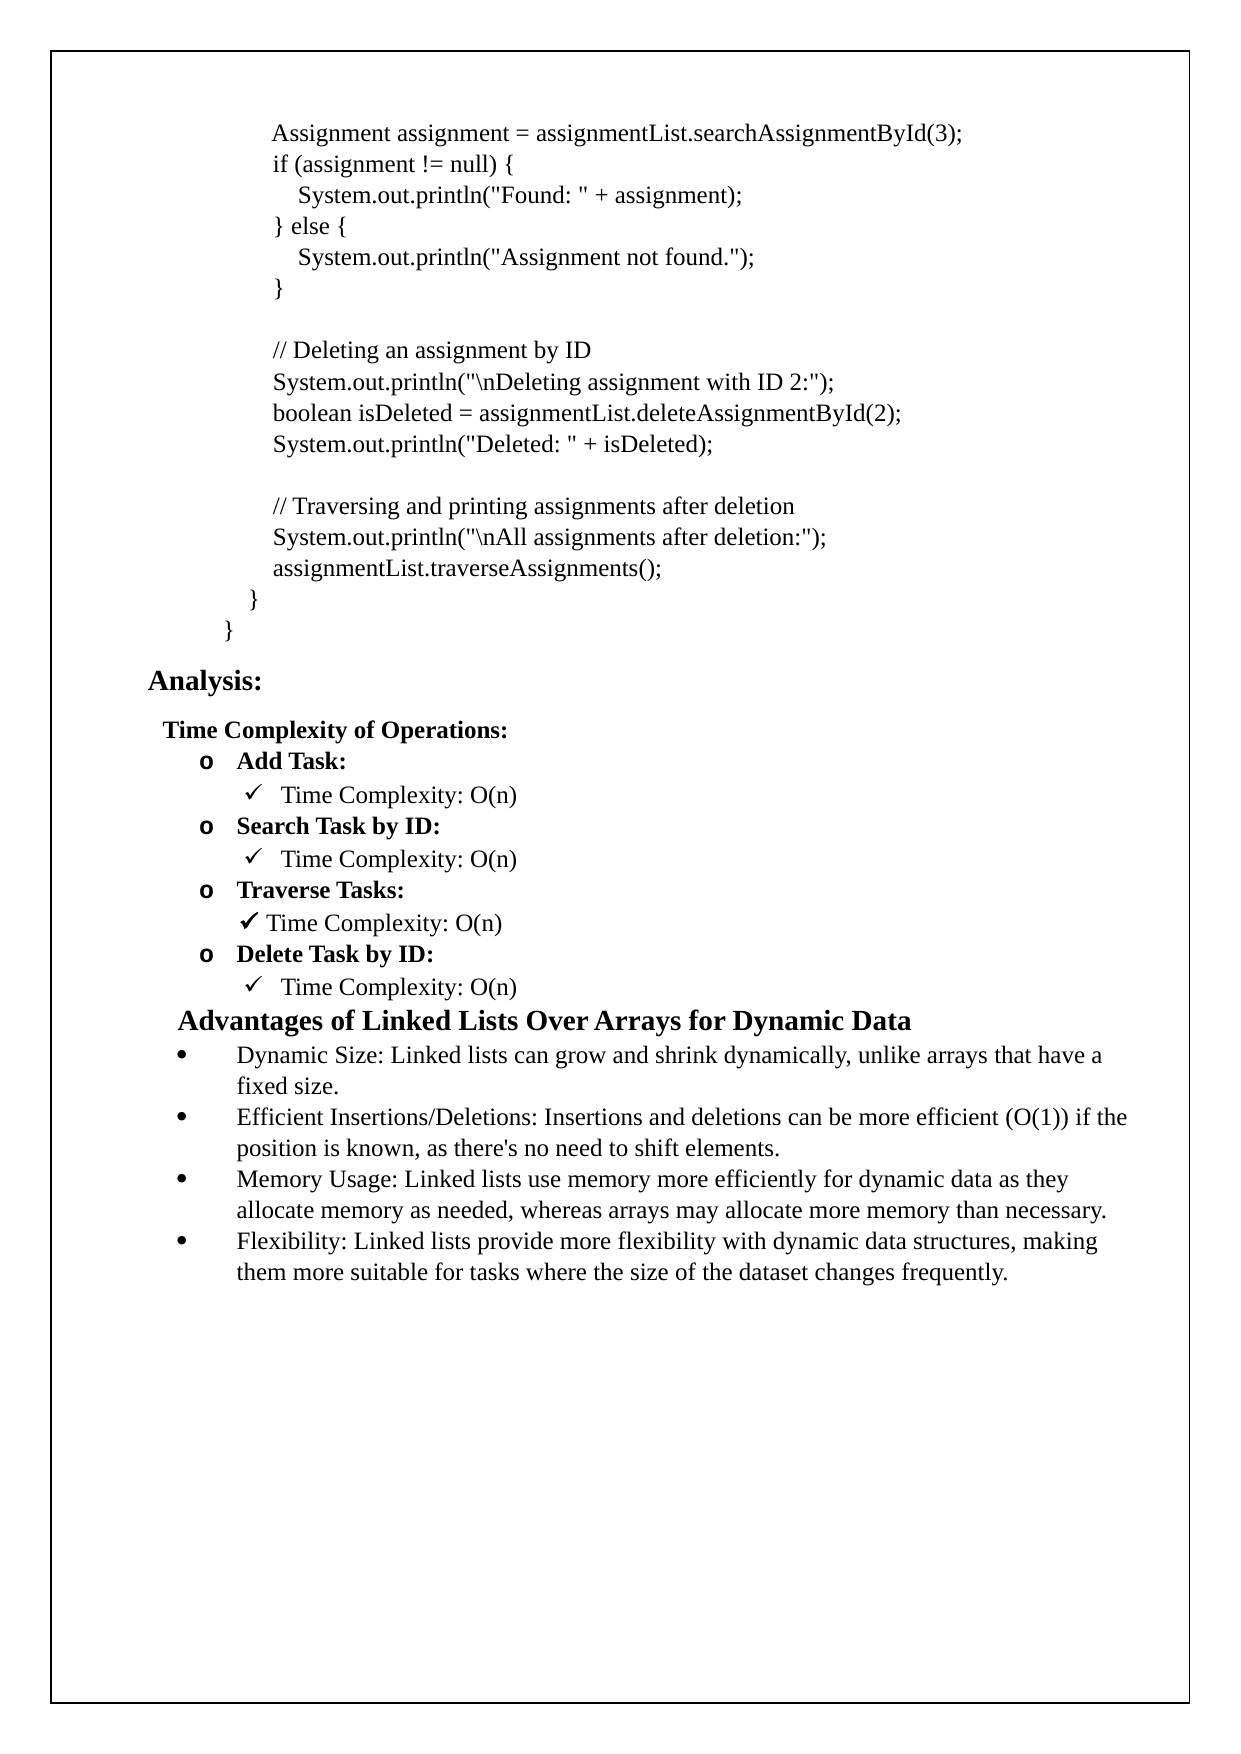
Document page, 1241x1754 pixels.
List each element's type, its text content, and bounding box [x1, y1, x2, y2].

list assignmentList.traverseAssignments(); [223, 553, 1137, 582]
list // Traversing and printing assignments after deletion [223, 491, 1137, 519]
list Advantages of Linked Lists Over Arrays for Dynamic Data [177, 1003, 1137, 1037]
list Flexibility: Linked lists provide more flexibility with dynamic data structures, making them more suitable for tasks where the size of the dataset changes frequently. [177, 1226, 1137, 1286]
list boolean isDeleted = assignmentList.deleteAssignmentById(2); [223, 398, 1137, 426]
list Time Complexity: O(n) [243, 780, 1137, 808]
list System.out.println("Found: " + assignment); [223, 180, 1137, 209]
list Traverse Tasks: [199, 875, 1137, 906]
text Analysis: [148, 663, 1137, 696]
list System.out.println("\nDeleting assignment with ID 2:"); [223, 367, 1137, 395]
list if (assignment != null) { [223, 149, 1137, 178]
list Time Complexity: O(n) [243, 844, 1137, 873]
list System.out.println("Assignment not found."); [223, 242, 1137, 271]
list } [223, 584, 1137, 613]
list Time Complexity: O(n) [243, 972, 1137, 1001]
list System.out.println("Deleted: " + isDeleted); [223, 429, 1137, 457]
list Efficient Insertions/Deletions: Insertions and deletions can be more efficient (O(1)) if the position is known, as there's no need to shift elements. [177, 1102, 1137, 1162]
list Time Complexity of Operations: [148, 715, 1137, 744]
list Dynamic Size: Linked lists can grow and shrink dynamically, unlike arrays that have a fixed size. [177, 1040, 1137, 1099]
list // Deleting an assignment by ID [223, 336, 1137, 364]
list Delete Task by ID: [199, 939, 1137, 970]
list System.out.println("\nAll assignments after deletion:"); [223, 522, 1137, 551]
list Search Task by ID: [199, 811, 1137, 842]
list } [223, 273, 1137, 302]
list Add Task: [199, 746, 1137, 777]
list Memory Usage: Linked lists use memory more efficiently for dynamic data as they allocate memory as needed, whereas arrays may allocate more memory than necessary. [177, 1164, 1137, 1224]
list Assignment assignment = assignmentList.searchAssignmentById(3); [223, 118, 1137, 147]
list } else { [223, 211, 1137, 240]
list Time Complexity: O(n) [239, 908, 1137, 937]
list } [223, 615, 1137, 644]
